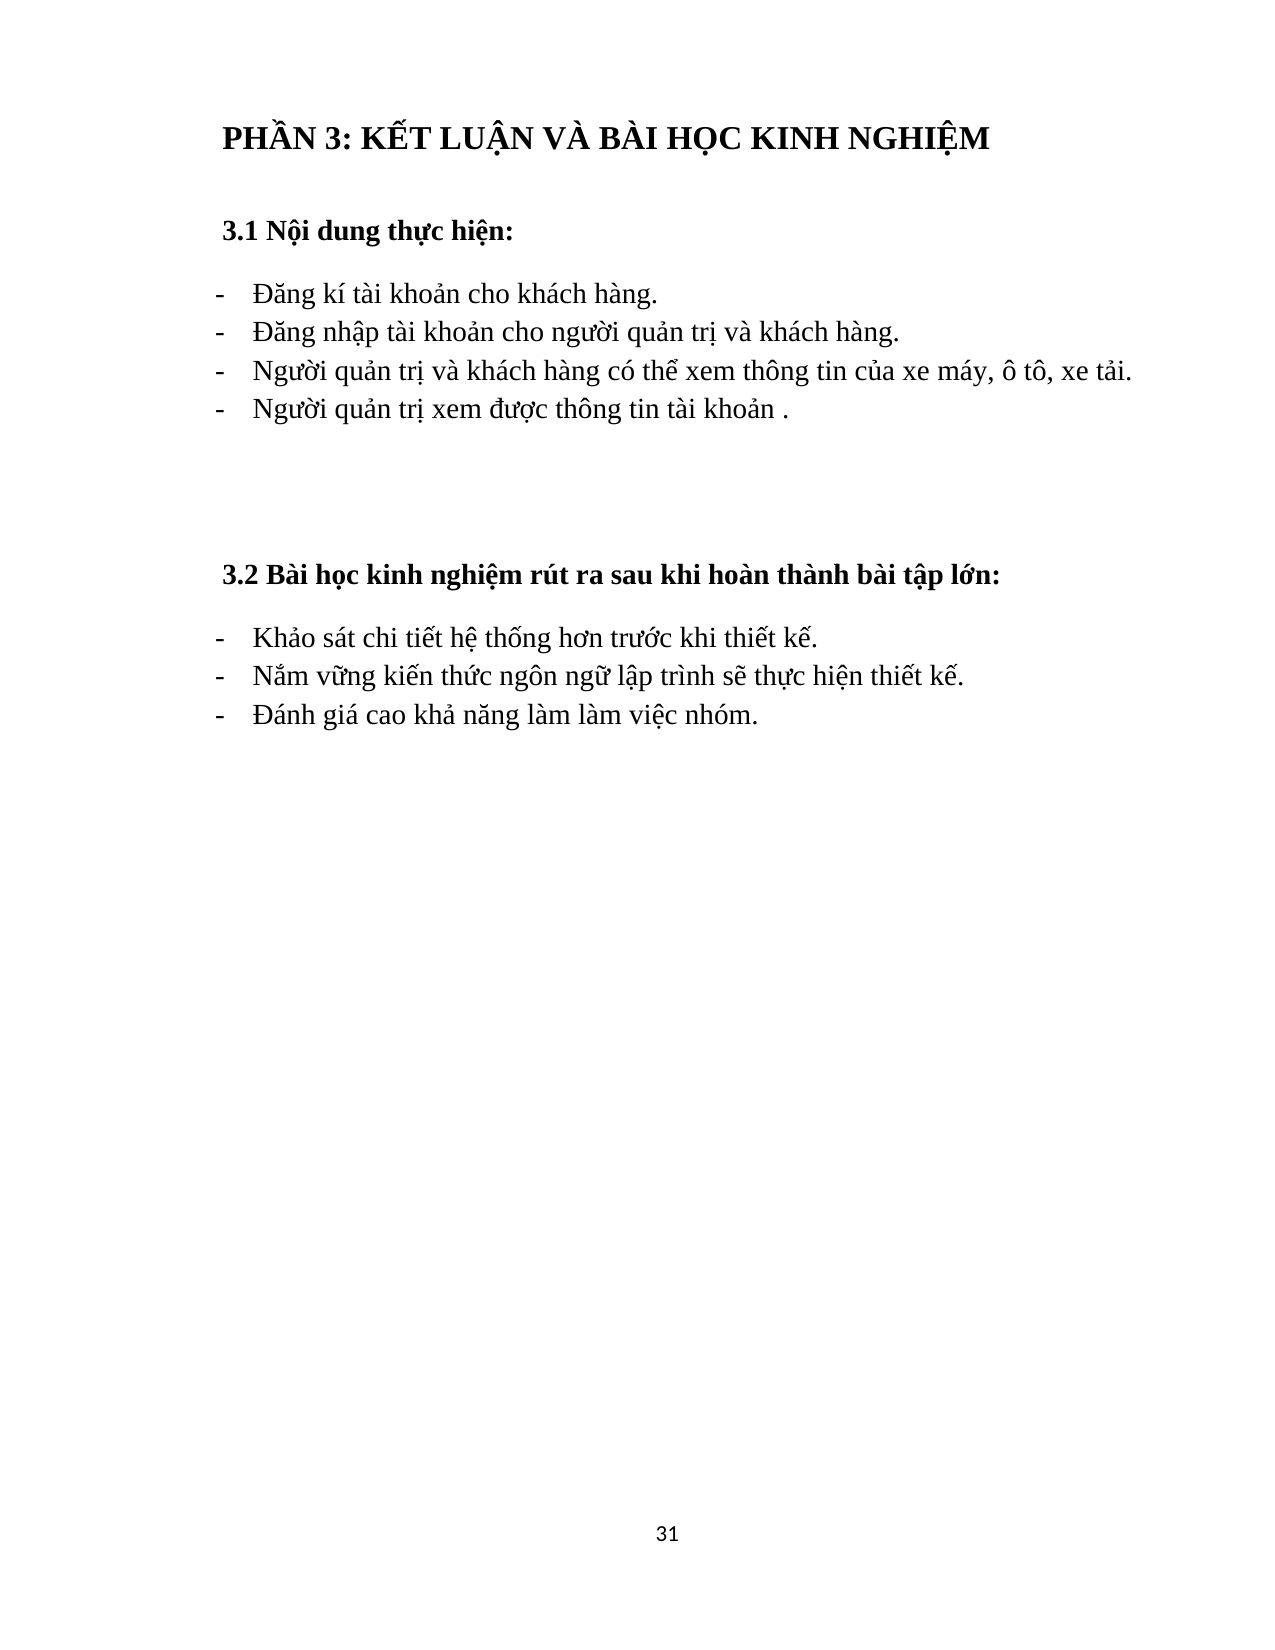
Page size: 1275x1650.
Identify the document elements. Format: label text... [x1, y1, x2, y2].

list Đăng kí tài khoản cho khách hàng. [215, 276, 1157, 309]
list Người quản trị và khách hàng có thể xem thông tin của xe máy, ô tô, xe tải. [215, 353, 1157, 387]
subtitle 3.2 Bài học kinh nghiệm rút ra sau khi hoàn thành bài tập lớn: [222, 557, 1157, 591]
list Nắm vững kiến thức ngôn ngữ lập trình sẽ thực hiện thiết kế. [215, 658, 1157, 692]
subtitle 3.1 Nội dung thực hiện: [222, 213, 1157, 247]
list Đánh giá cao khả năng làm làm việc nhóm. [215, 697, 1157, 730]
list Khảo sát chi tiết hệ thống hơn trước khi thiết kế. [215, 620, 1157, 653]
subtitle PHẦN 3: KẾT LUẬN VÀ BÀI HỌC KINH NGHIỆM [222, 118, 1157, 156]
list Người quản trị xem được thông tin tài khoản . [215, 392, 1157, 425]
list Đăng nhập tài khoản cho người quản trị và khách hàng. [215, 314, 1157, 348]
